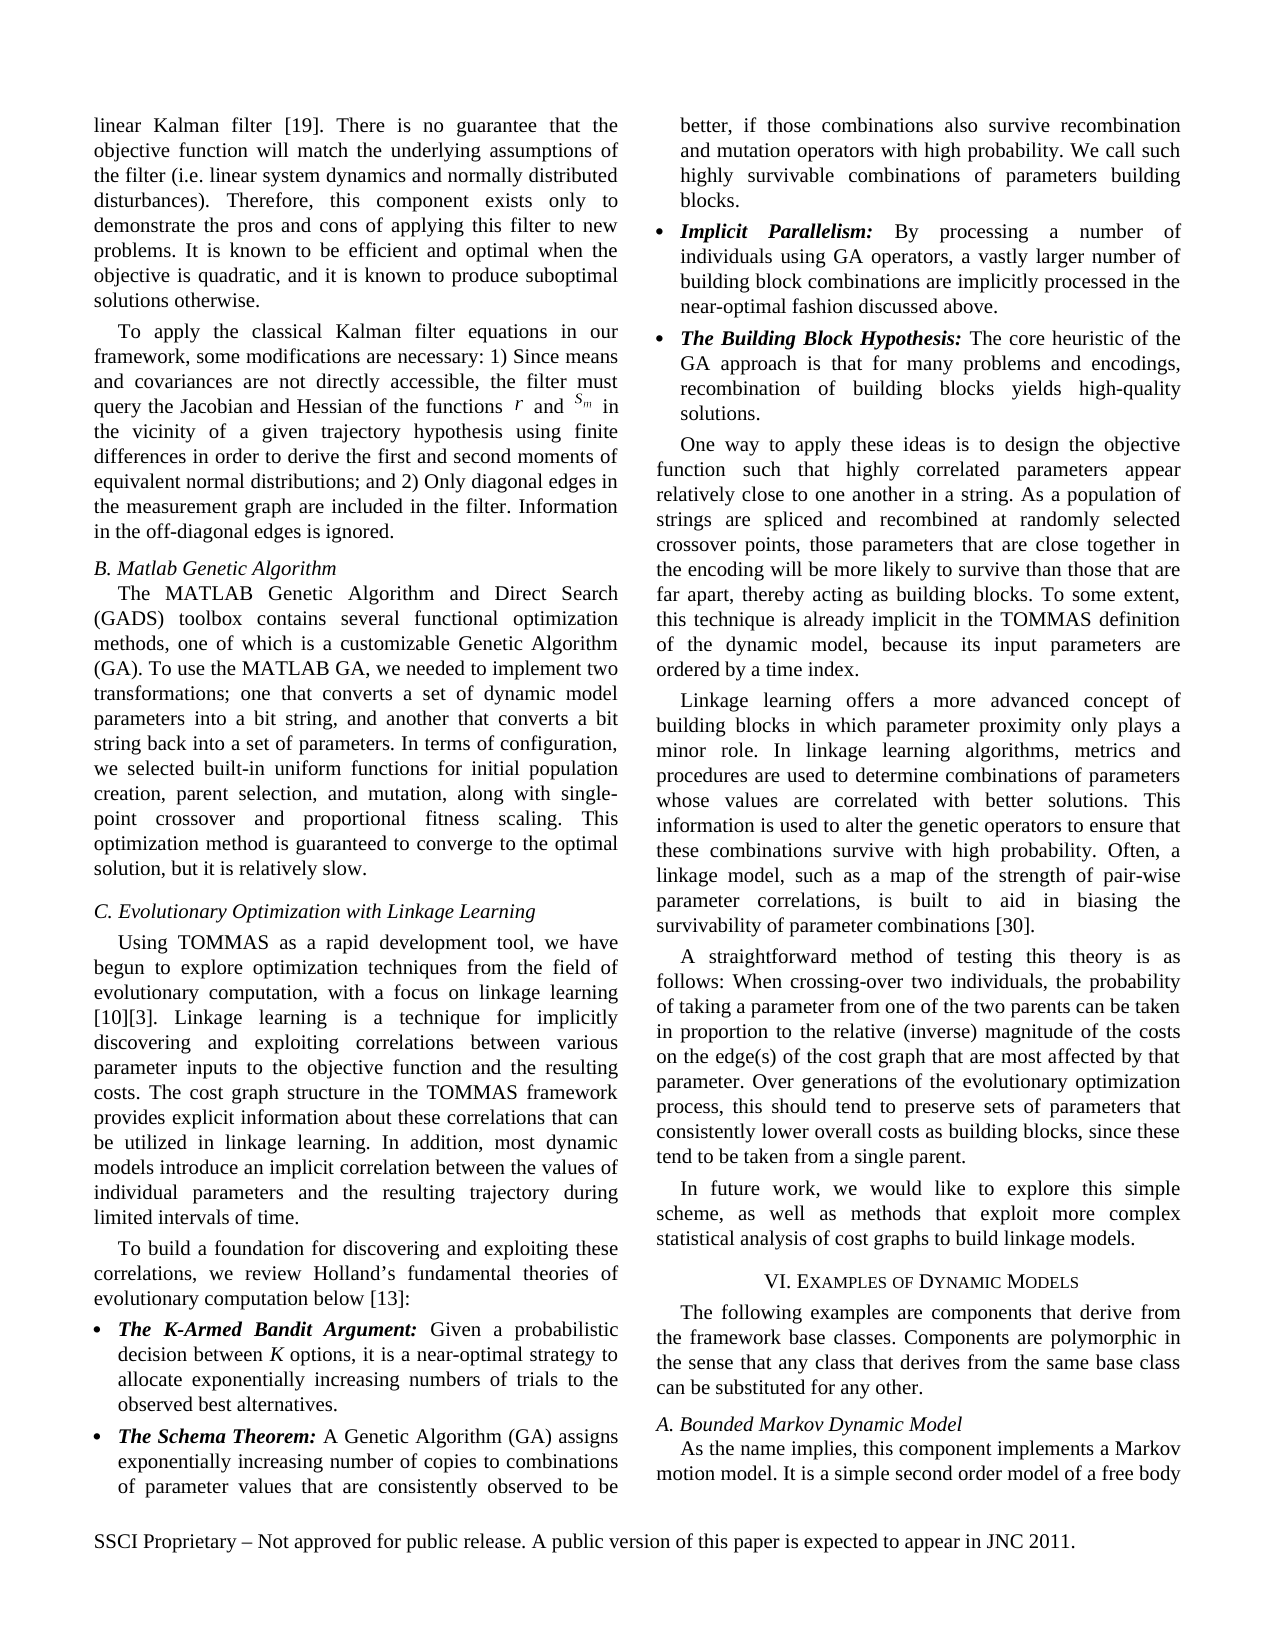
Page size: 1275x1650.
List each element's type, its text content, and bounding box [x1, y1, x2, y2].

list The Building Block Hypothesis: The core heuristic of the GA approach is that for many problems and encodings, recombination of building blocks yields high-quality solutions. [656, 325, 1181, 425]
text A straightforward method of testing this theory is as follows: When crossing-over two individuals, the probability of taking a parameter from one of the two parents can be taken in proportion to the relative (inverse) magnitude of the costs on the edge(s) of the cost graph that are most affected by that parameter. Over generations of the evolutionary optimization process, this should tend to preserve sets of parameters that consistently lower overall costs as building blocks, since these tend to be taken from a single parent. [656, 944, 1181, 1169]
text One way to apply these ideas is to design the objective function such that highly correlated parameters appear relatively close to one another in a string. As a population of strings are spliced and recombined at randomly selected crossover points, those parameters that are close together in the encoding will be more likely to survive than those that are far apart, thereby acting as building blocks. To some extent, this technique is already implicit in the TOMMAS definition of the dynamic model, because its input parameters are ordered by a time index. [656, 431, 1181, 681]
text In future work, we would like to explore this simple scheme, as well as methods that exploit more complex statistical analysis of cost graphs to build linkage models. [656, 1175, 1181, 1250]
list Implicit Parallelism: By processing a number of individuals using GA operators, a vastly larger number of building block combinations are implicitly processed in the near-optimal fashion discussed above. [656, 219, 1181, 319]
text Using TOMMAS as a rapid development tool, we have begun to explore optimization techniques from the field of evolutionary computation, with a focus on linkage learning [10][3]. Linkage learning is a technique for implicitly discovering and exploiting correlations between various parameter inputs to the objective function and the resulting costs. The cost graph structure in the TOMMAS framework provides explicit information about these correlations that can be utilized in linkage learning. In addition, most dynamic models introduce an implicit correlation between the values of individual parameters and the resulting trajectory during limited intervals of time. [94, 929, 619, 1229]
list The Schema Theorem: A Genetic Algorithm (GA) assigns exponentially increasing number of copies to combinations of parameter values that are consistently observed to be better, if those combinations also survive recombination and mutation operators with high probability. We call such highly survivable combinations of parameters building blocks. [656, 112, 1181, 212]
subtitle Evolutionary Optimization with Linkage Learning [94, 899, 619, 923]
text The MATLAB Genetic Algorithm and Direct Search (GADS) toolbox contains several functional optimization methods, one of which is a customizable Genetic Algorithm (GA). To use the MATLAB GA, we needed to implement two transformations; one that converts a set of dynamic model parameters into a bit string, and another that converts a bit string back into a set of parameters. In terms of configuration, we selected built-in uniform functions for initial population creation, parent selection, and mutation, along with single-point crossover and proportional fitness scaling. This optimization method is guaranteed to converge to the optimal solution, but it is relatively slow. [94, 580, 619, 880]
list The Schema Theorem: A Genetic Algorithm (GA) assigns exponentially increasing number of copies to combinations of parameter values that are consistently observed to be better, if those combinations also survive recombination and mutation operators with high probability. We call such highly survivable combinations of parameters building blocks. [94, 1423, 619, 1498]
list The K-Armed Bandit Argument: Given a probabilistic decision between K options, it is a near-optimal strategy to allocate exponentially increasing numbers of trials to the observed best alternatives. [94, 1317, 619, 1417]
text The following examples are components that derive from the framework base classes. Components are polymorphic in the sense that any class that derives from the same base class can be substituted for any other. [656, 1299, 1181, 1399]
subtitle Matlab Genetic Algorithm [94, 556, 619, 580]
subtitle Bounded Markov Dynamic Model [656, 1412, 1181, 1436]
subtitle Examples of Dynamic Models [656, 1269, 1181, 1293]
text To build a foundation for discovering and exploiting these correlations, we review Holland’s fundamental theories of evolutionary computation below [13]: [94, 1236, 619, 1311]
